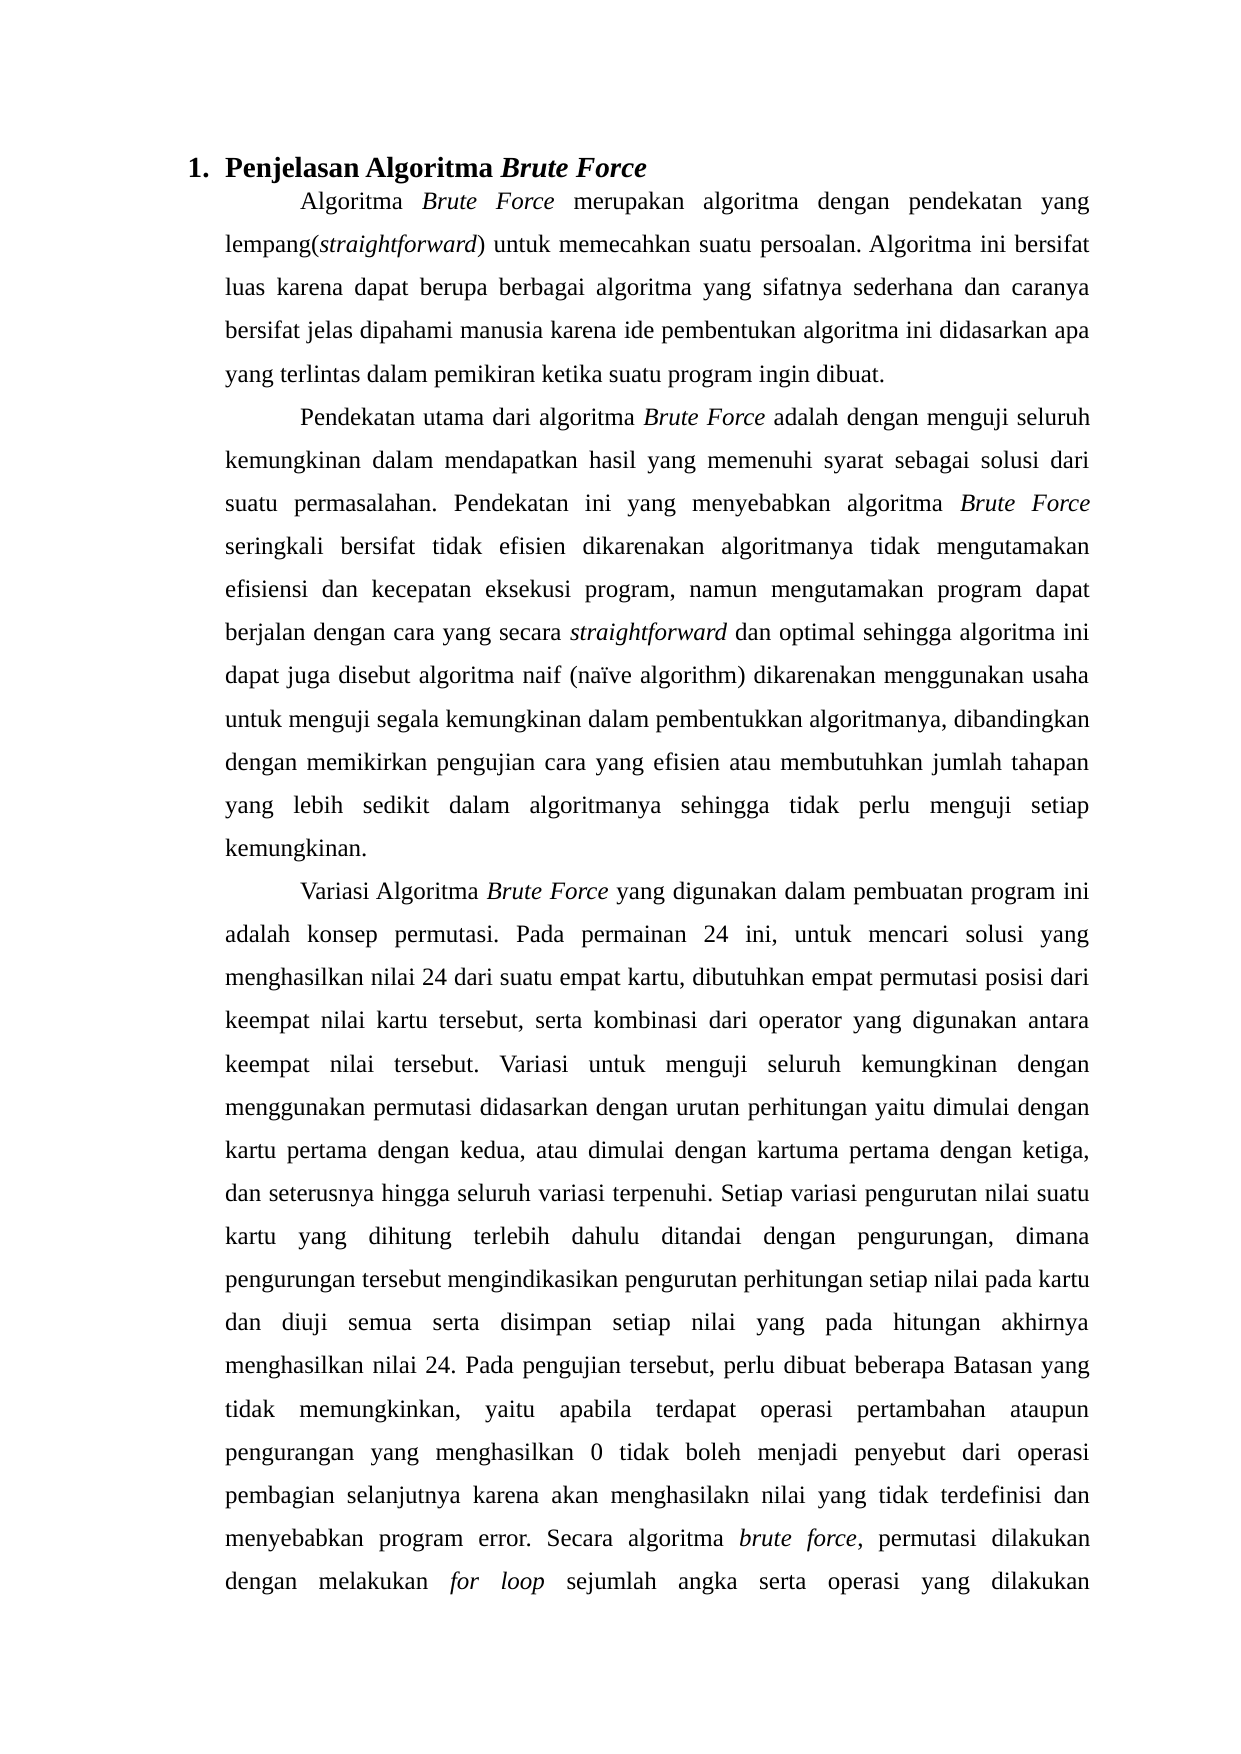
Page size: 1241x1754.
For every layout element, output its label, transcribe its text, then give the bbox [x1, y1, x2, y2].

list Algoritma Brute Force merupakan algoritma dengan pendekatan yang lempang(straightforward) untuk memecahkan suatu persoalan. Algoritma ini bersifat luas karena dapat berupa berbagai algoritma yang sifatnya sederhana dan caranya bersifat jelas dipahami manusia karena ide pembentukan algoritma ini didasarkan apa yang terlintas dalam pemikiran ketika suatu program ingin dibuat. [225, 186, 1090, 387]
list Penjelasan Algoritma Brute Force [187, 150, 1090, 183]
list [225, 876, 1090, 1595]
list Pendekatan utama dari algoritma Brute Force adalah dengan menguji seluruh kemungkinan dalam mendapatkan hasil yang memenuhi syarat sebagai solusi dari suatu permasalahan. Pendekatan ini yang menyebabkan algoritma Brute Force seringkali bersifat tidak efisien dikarenakan algoritmanya tidak mengutamakan efisiensi dan kecepatan eksekusi program, namun mengutamakan program dapat berjalan dengan cara yang secara straightforward dan optimal sehingga algoritma ini dapat juga disebut algoritma naif (naïve algorithm) dikarenakan menggunakan usaha untuk menguji segala kemungkinan dalam pembentukkan algoritmanya, dibandingkan dengan memikirkan pengujian cara yang efisien atau membutuhkan jumlah tahapan yang lebih sedikit dalam algoritmanya sehingga tidak perlu menguji setiap kemungkinan. [225, 402, 1090, 862]
